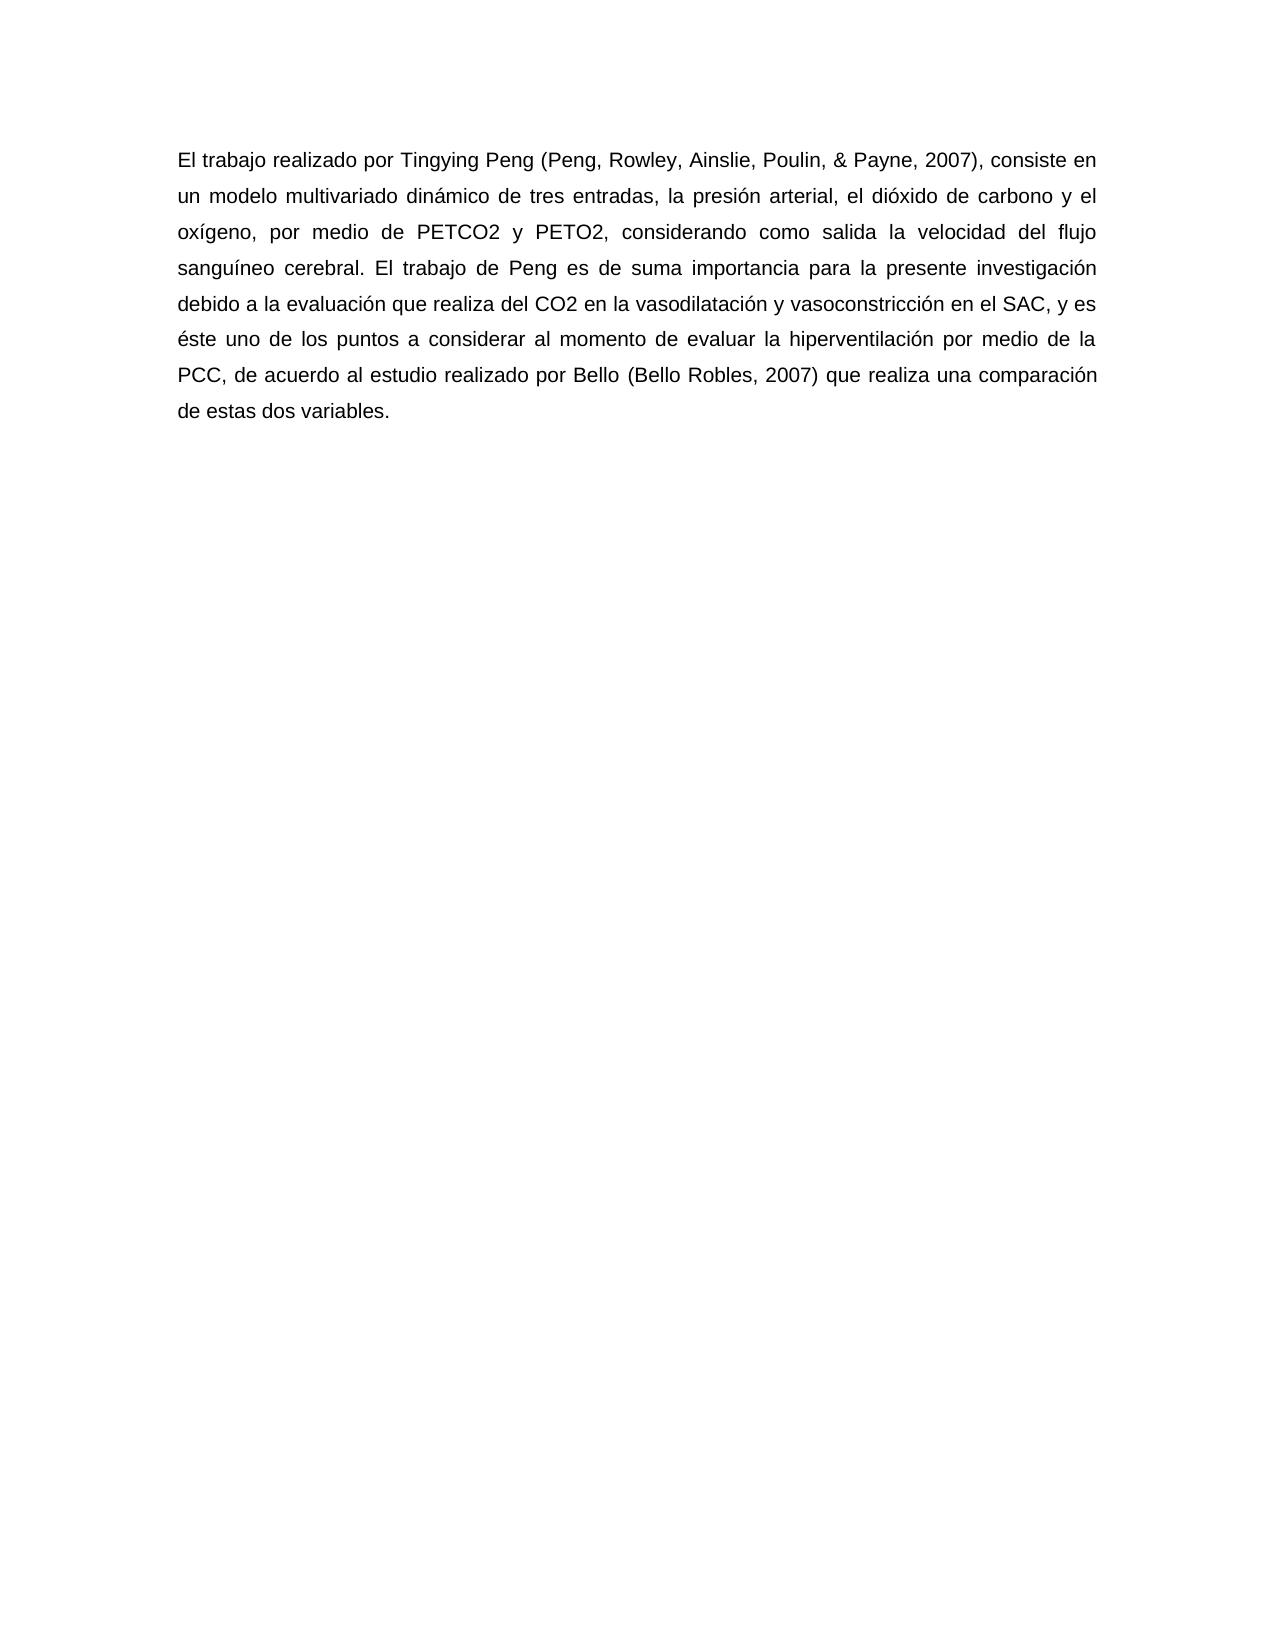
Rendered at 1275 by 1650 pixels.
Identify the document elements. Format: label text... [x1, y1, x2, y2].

text El trabajo realizado por Tingying Peng (Peng, Rowley, Ainslie, Poulin, & Payne, 2007), consiste en un modelo multivariado dinámico de tres entradas, la presión arterial, el dióxido de carbono y el oxígeno, por medio de PETCO2 y PETO2, considerando como salida la velocidad del flujo sanguíneo cerebral. El trabajo de Peng es de suma importancia para la presente investigación debido a la evaluación que realiza del CO2 en la vasodilatación y vasoconstricción en el SAC, y es éste uno de los puntos a considerar al momento de evaluar la hiperventilación por medio de la PCC, de acuerdo al estudio realizado por Bello que realiza una comparación de estas dos variables. [177, 148, 1098, 423]
